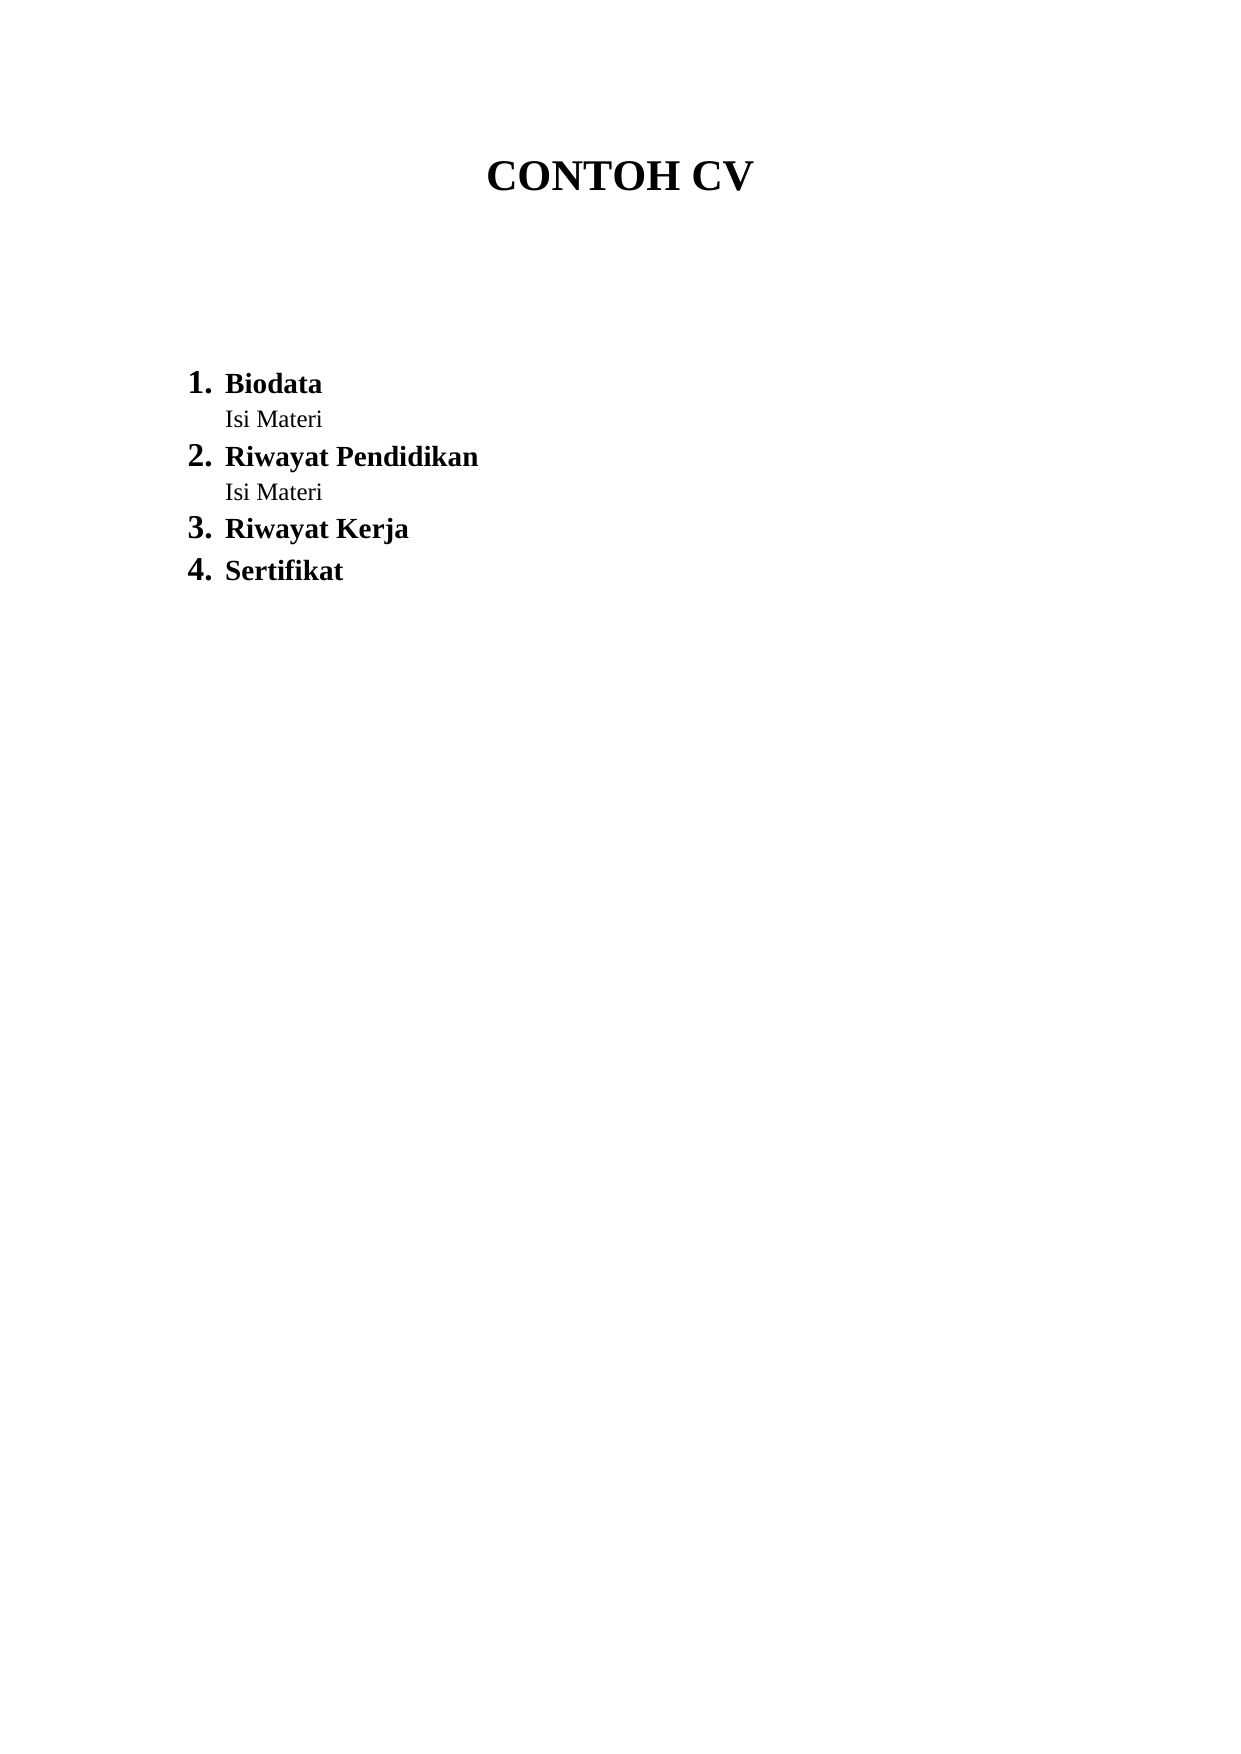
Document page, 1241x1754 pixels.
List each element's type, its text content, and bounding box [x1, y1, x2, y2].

list Sertifikat [187, 549, 1090, 587]
list Riwayat Kerja [187, 508, 1090, 546]
list Isi Materi [225, 404, 1090, 433]
text CONTOH CV [150, 150, 1090, 200]
list Biodata [187, 363, 1090, 401]
list Isi Materi [225, 477, 1090, 505]
list Riwayat Pendidikan [187, 435, 1090, 473]
